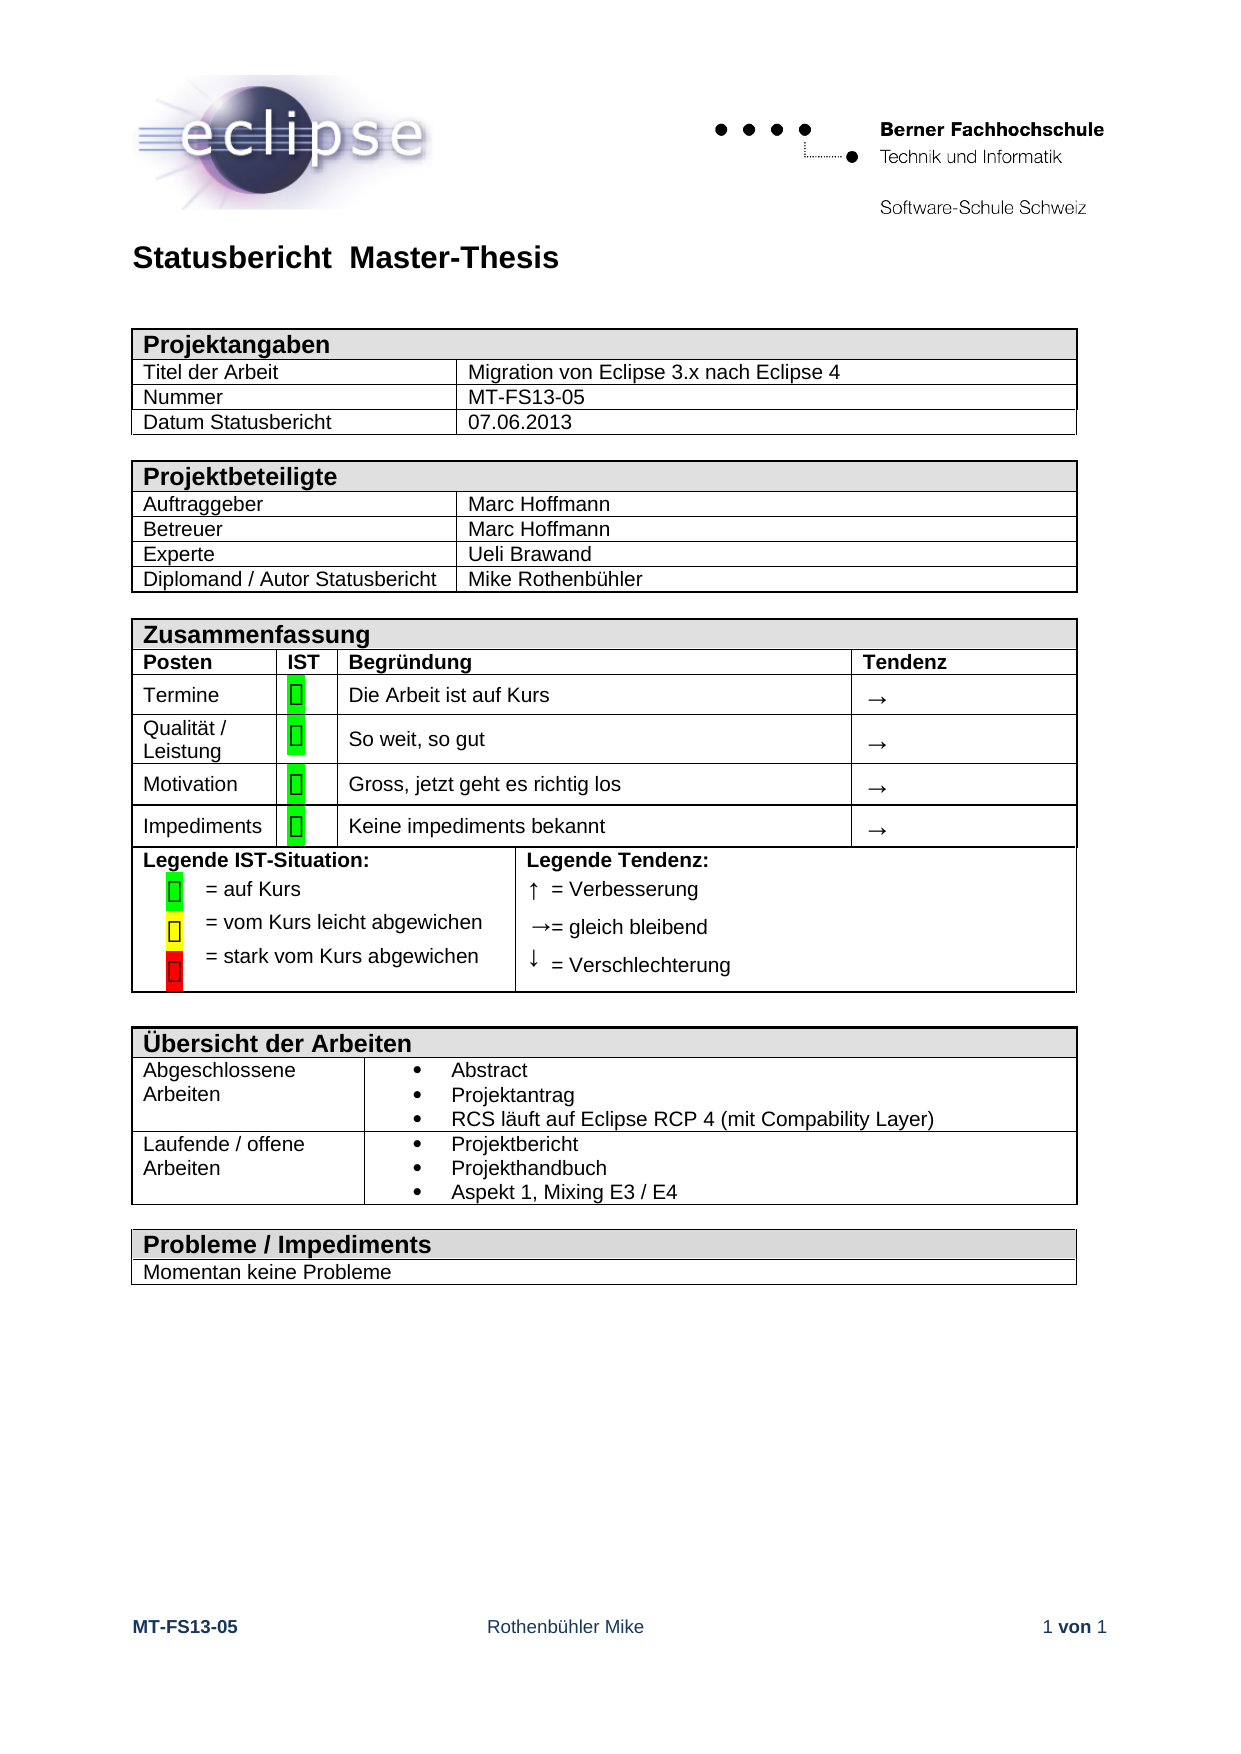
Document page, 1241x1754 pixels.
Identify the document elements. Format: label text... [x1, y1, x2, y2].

subtitle Statusbericht Master-Thesis [132, 239, 1108, 275]
picture [132, 75, 435, 214]
picture [715, 122, 1104, 214]
